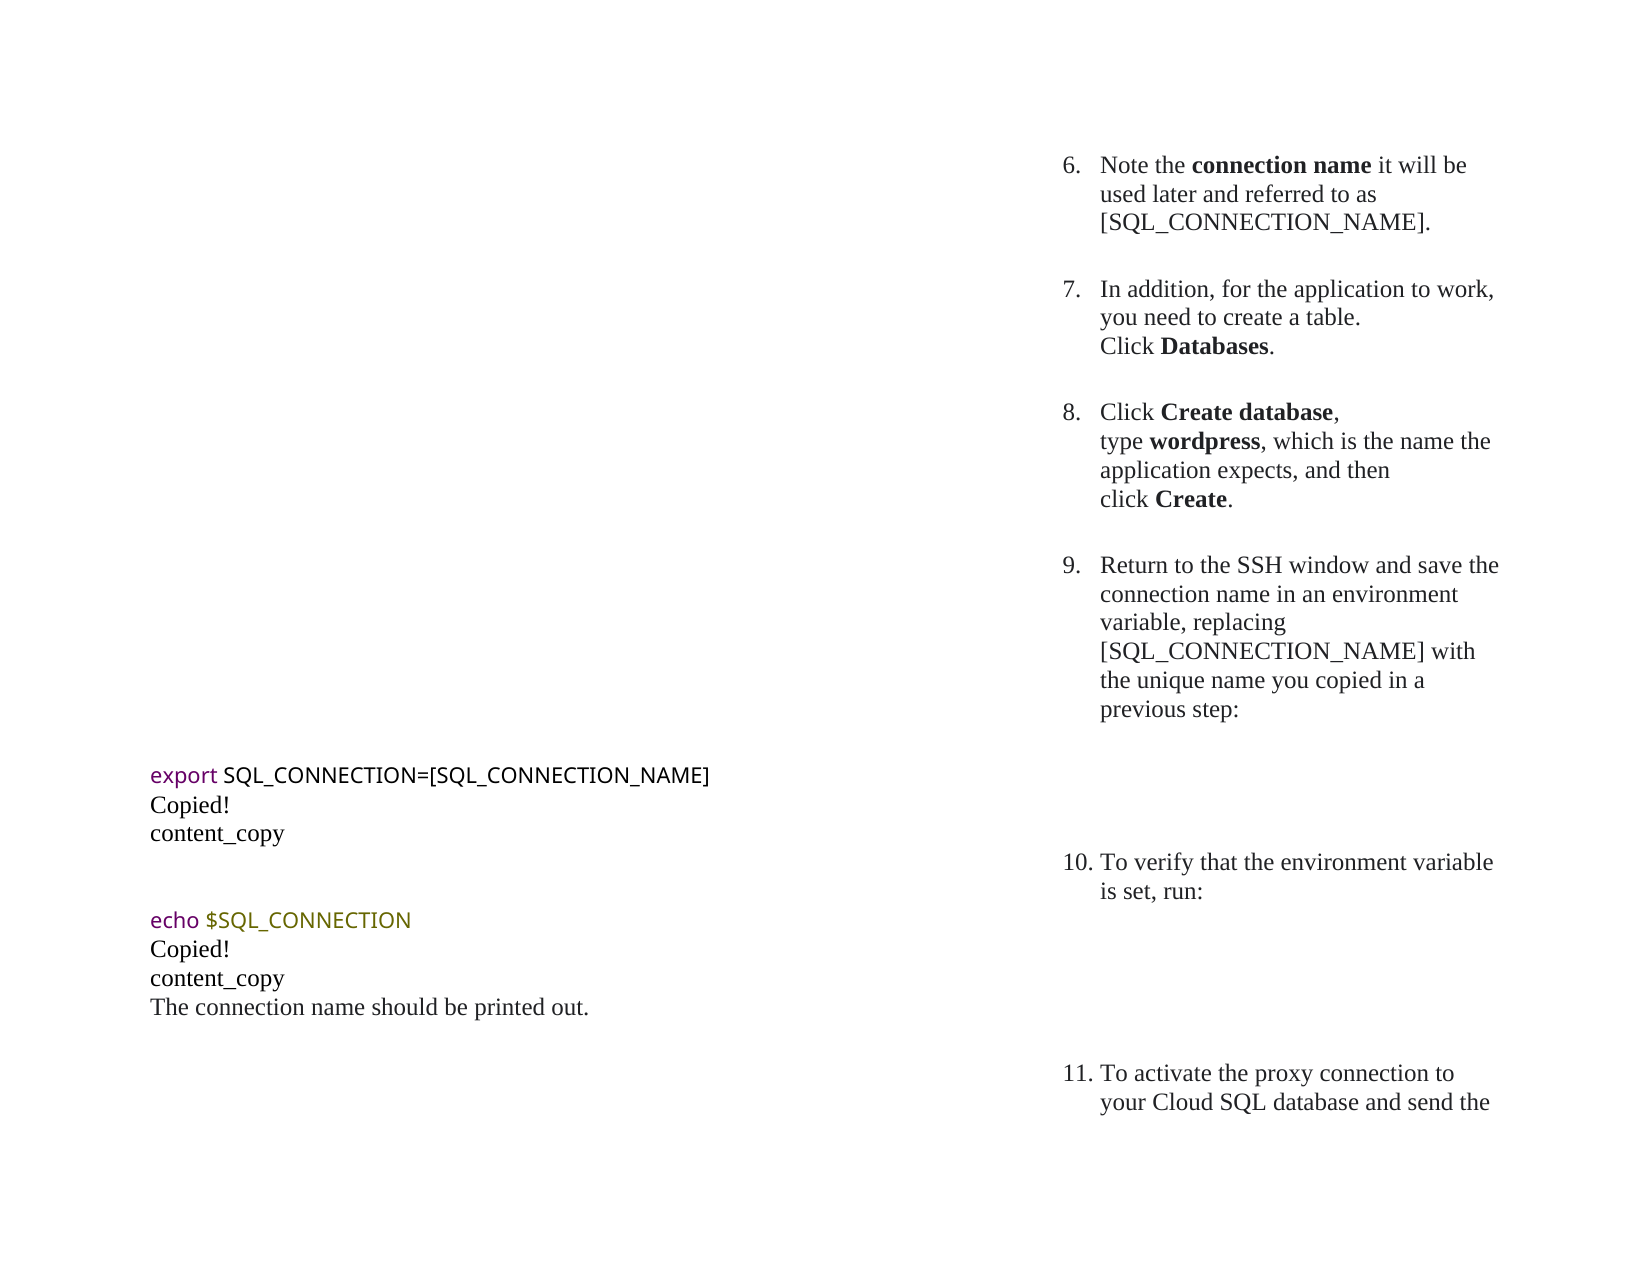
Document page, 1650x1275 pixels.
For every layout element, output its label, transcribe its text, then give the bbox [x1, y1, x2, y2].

text The connection name should be printed out. [150, 992, 1500, 1021]
list Return to the SSH window and save the connection name in an environment variable, replacing [SQL_CONNECTION_NAME] with the unique name you copied in a previous step: [1062, 550, 1500, 722]
text export SQL_CONNECTION=[SQL_CONNECTION_NAME] [150, 760, 1500, 790]
text echo $SQL_CONNECTION [150, 905, 1500, 934]
text Copied! [150, 790, 1500, 818]
list In addition, for the application to work, you need to create a table. Click Databases. [1062, 274, 1500, 360]
text Copied! [150, 934, 1500, 963]
list Note the connection name it will be used later and referred to as [SQL_CONNECTION_NAME]. [1062, 150, 1500, 236]
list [1062, 1058, 1500, 1116]
list Click Create database, type wordpress, which is the name the application expects, and then click Create. [1062, 397, 1500, 512]
text content_copy [150, 818, 1500, 847]
text content_copy [150, 963, 1500, 992]
list To verify that the environment variable is set, run: [1062, 847, 1500, 905]
